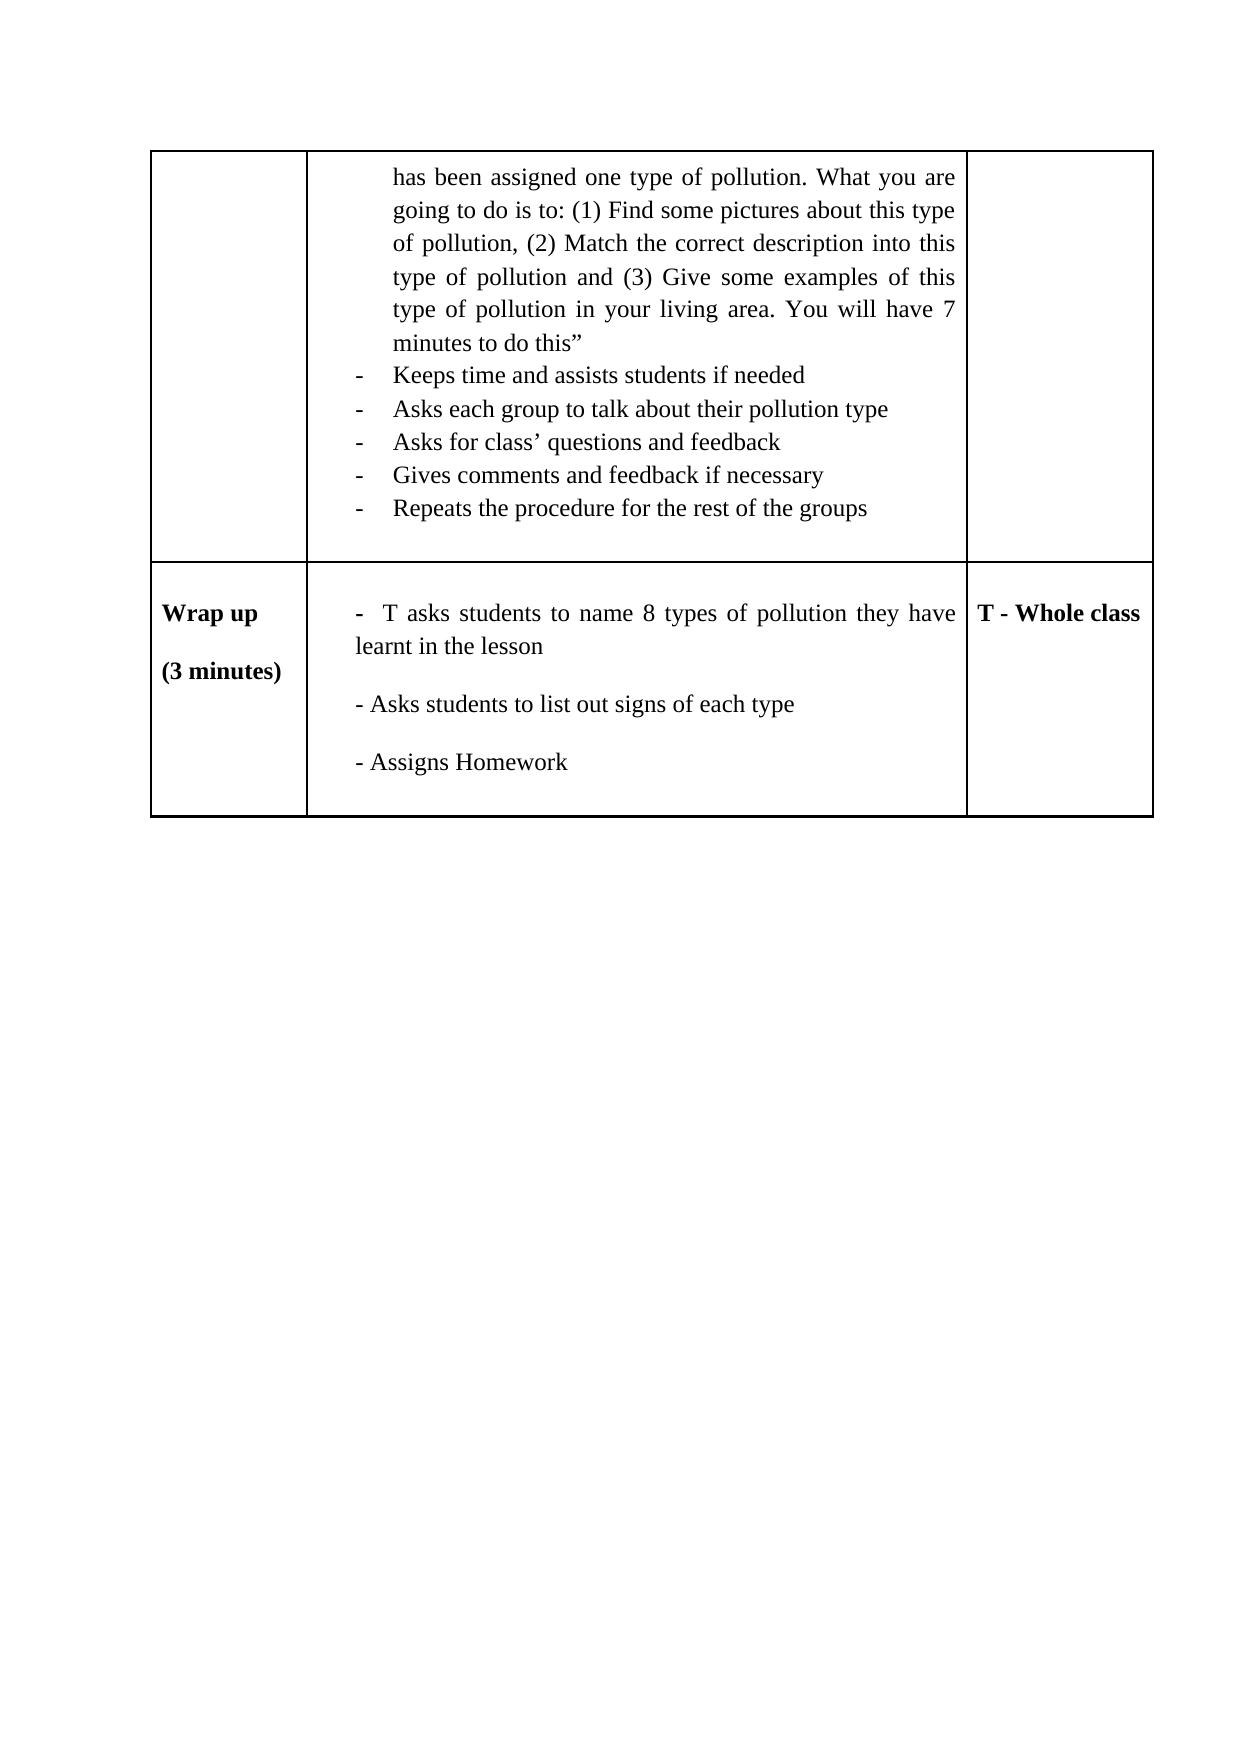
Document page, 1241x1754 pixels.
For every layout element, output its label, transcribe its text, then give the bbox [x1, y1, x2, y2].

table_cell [152, 152, 306, 561]
table_cell - T asks students to name 8 types of pollution they have learnt in the lesson - Asks students to list out signs of each type - Assigns Homework [308, 563, 966, 815]
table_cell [308, 152, 966, 561]
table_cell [968, 152, 1152, 561]
table_cell Wrap up (3 minutes) [152, 563, 306, 815]
table_cell T - Whole class [968, 563, 1152, 815]
